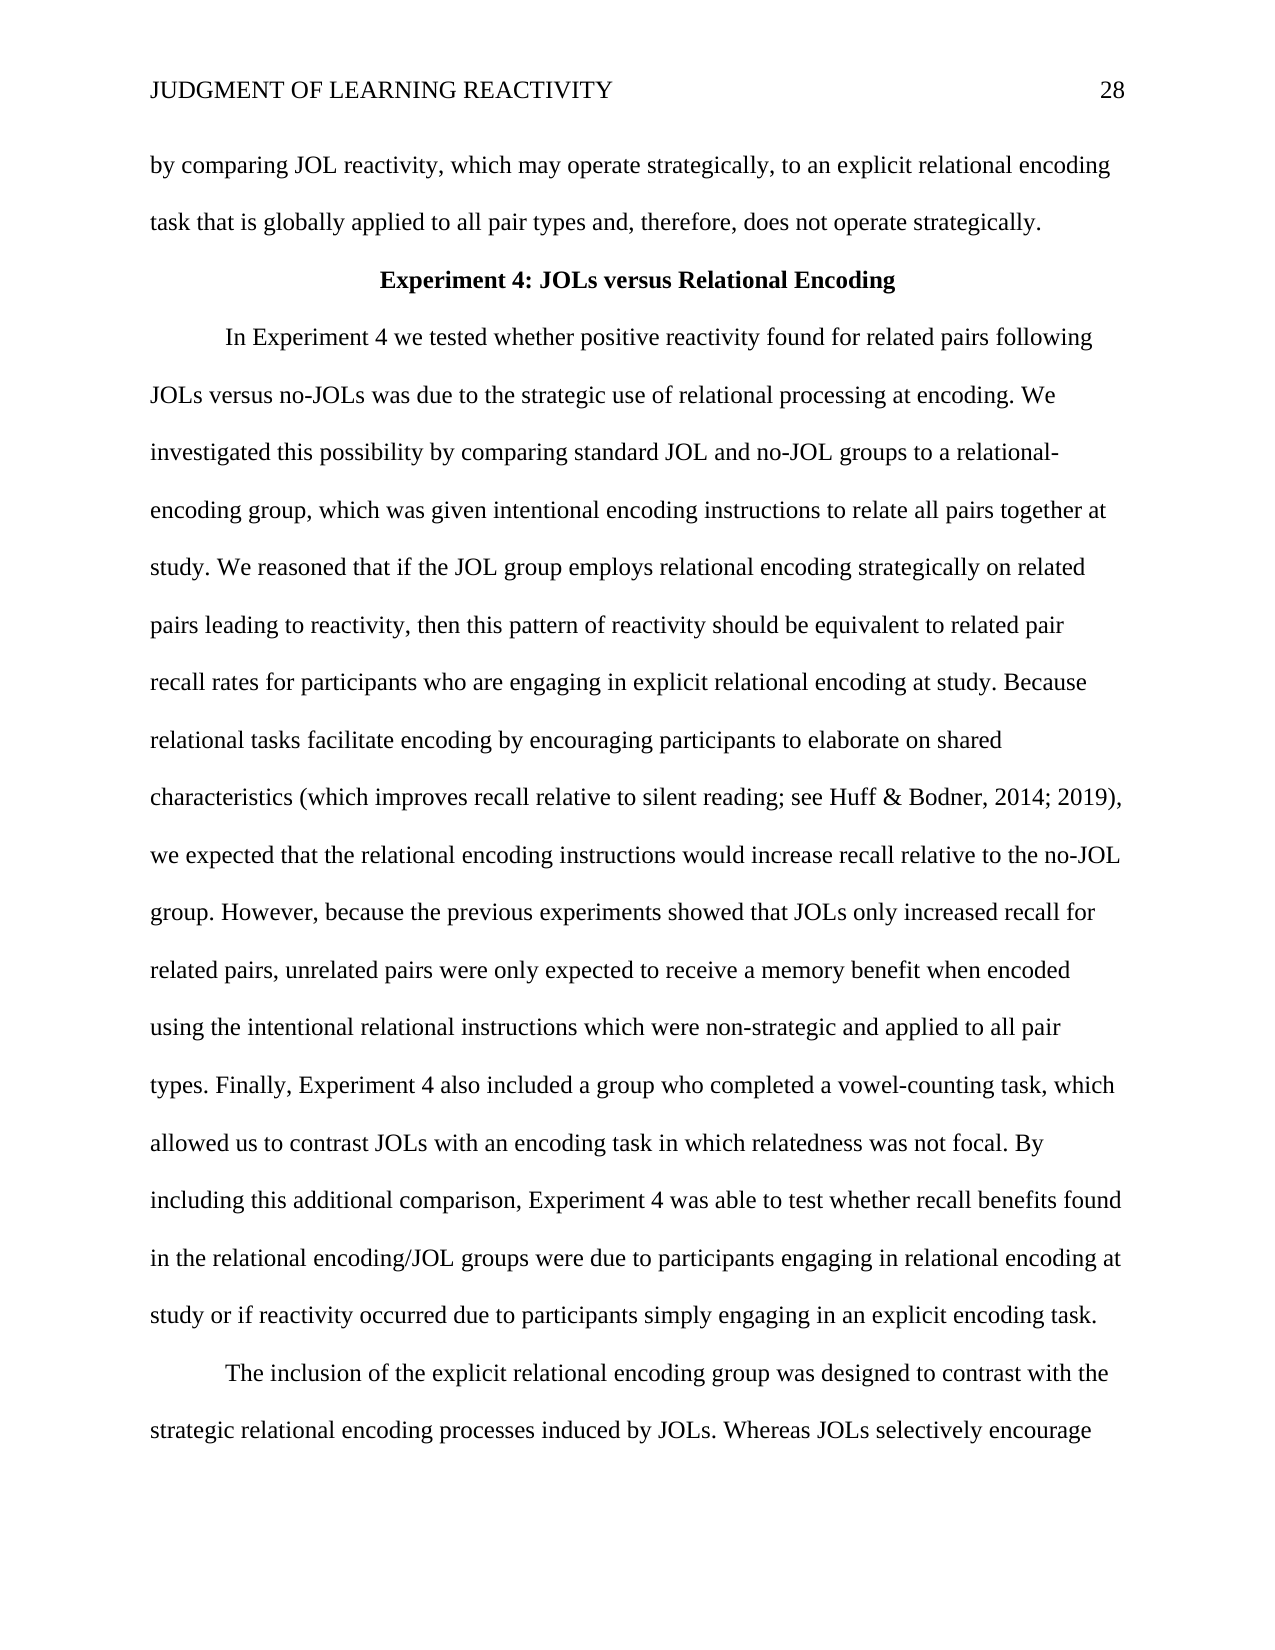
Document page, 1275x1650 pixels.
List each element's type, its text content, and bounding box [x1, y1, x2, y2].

text In Experiment 4 we tested whether positive reactivity found for related pairs following JOLs versus no-JOLs was due to the strategic use of relational processing at encoding. We investigated this possibility by comparing standard JOL and no-JOL groups to a relational-encoding group, which was given intentional encoding instructions to relate all pairs together at study. We reasoned that if the JOL group employs relational encoding strategically on related pairs leading to reactivity, then this pattern of reactivity should be equivalent to related pair recall rates for participants who are engaging in explicit relational encoding at study. Because relational tasks facilitate encoding by encouraging participants to elaborate on shared characteristics (which improves recall relative to silent reading; see Huff & Bodner, 2014; 2019), we expected that the relational encoding instructions would increase recall relative to the no-JOL group. However, because the previous experiments showed that JOLs only increased recall for related pairs, unrelated pairs were only expected to receive a memory benefit when encoded using the intentional relational instructions which were non-strategic and applied to all pair types. Finally, Experiment 4 also included a group who completed a vowel-counting task, which allowed us to contrast JOLs with an encoding task in which relatedness was not focal. By including this additional comparison, Experiment 4 was able to test whether recall benefits found in the relational encoding/JOL groups were due to participants engaging in relational encoding at study or if reactivity occurred due to participants simply engaging in an explicit encoding task. [150, 322, 1125, 1329]
text Experiment 4: JOLs versus Relational Encoding [150, 265, 1125, 294]
